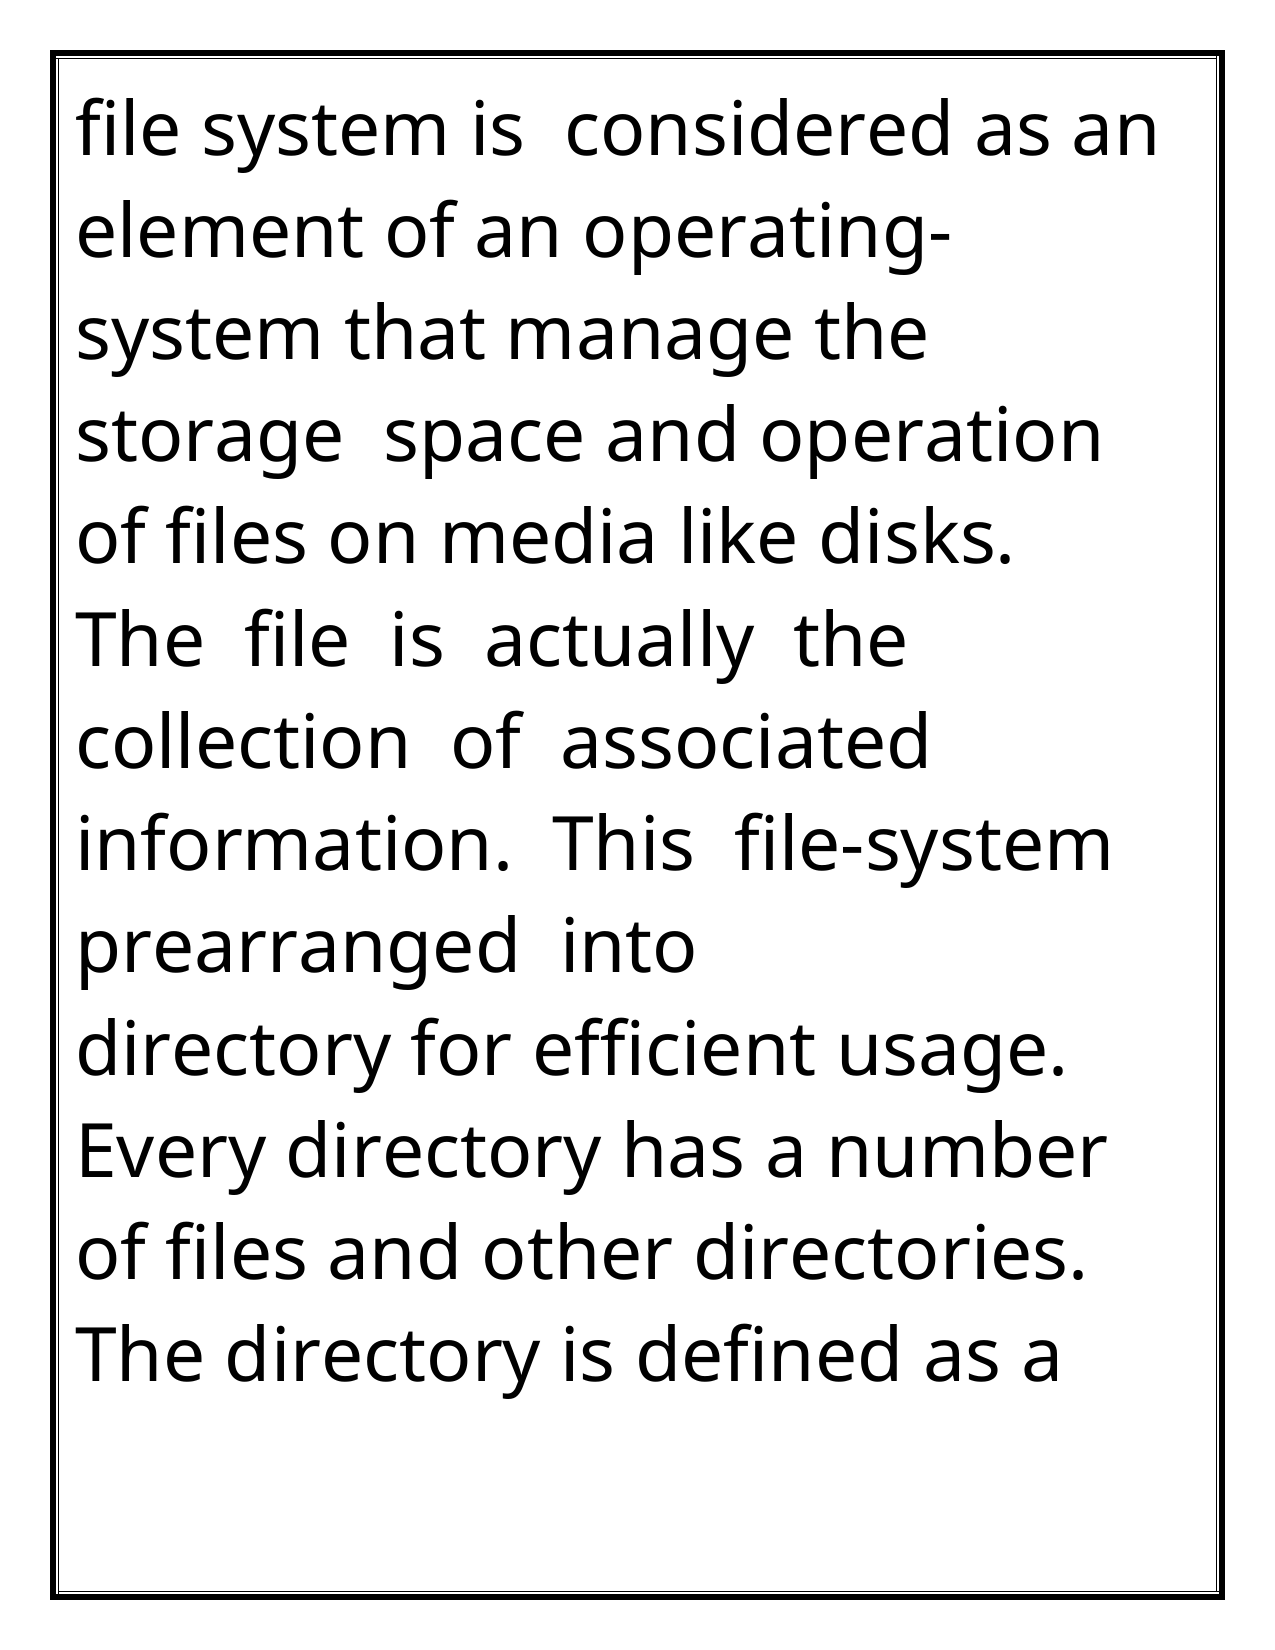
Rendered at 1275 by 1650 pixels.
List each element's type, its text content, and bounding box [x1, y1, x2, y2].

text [75, 75, 1200, 279]
text system that manage the storage space and operation of files on media like disks. [75, 279, 1200, 586]
text The file is actually the collection of associated information. This file-system prearranged into [75, 586, 1200, 995]
text directory for efficient usage. Every directory has a number of files and other directories. The directory is defined as a [75, 995, 1200, 1403]
